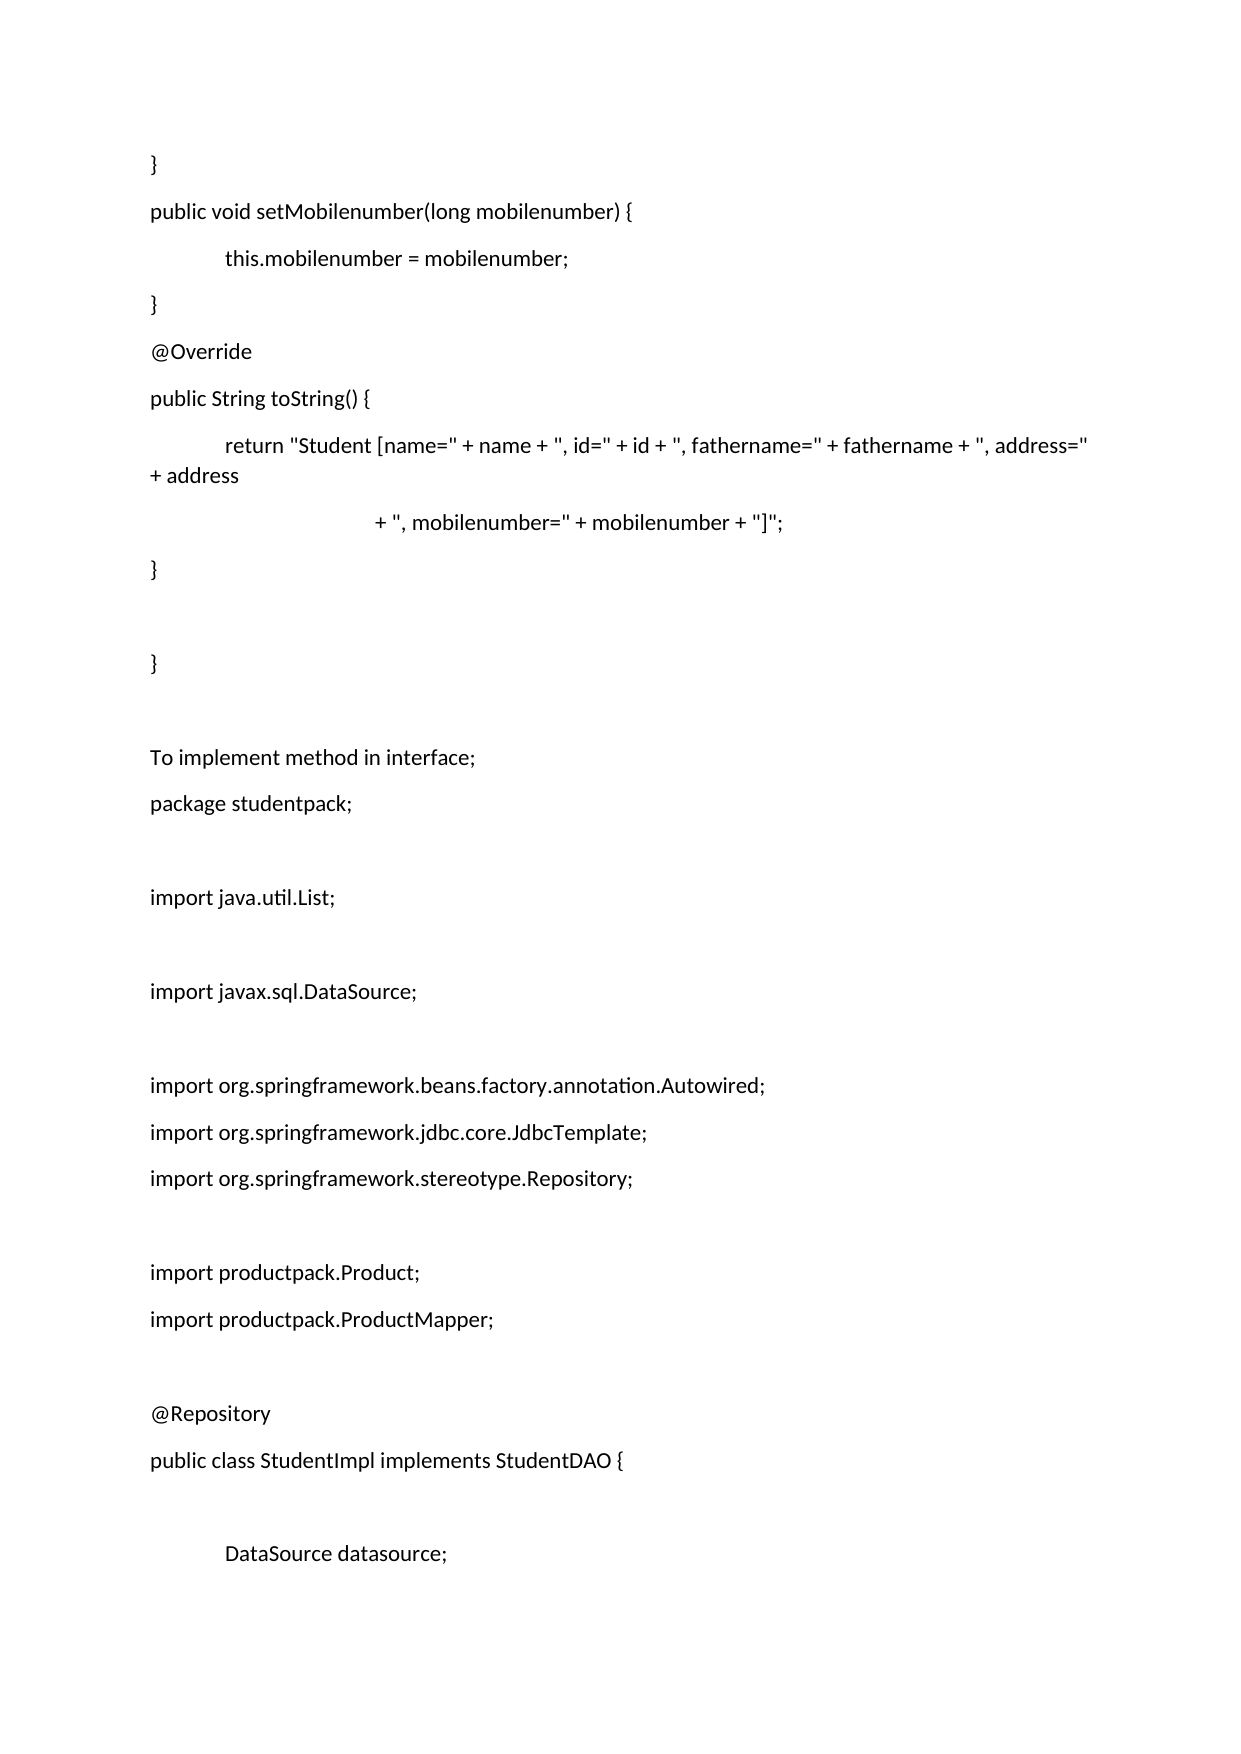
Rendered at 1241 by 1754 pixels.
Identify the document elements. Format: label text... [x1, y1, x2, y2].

text public class StudentImpl implements StudentDAO { [150, 1446, 1090, 1474]
text } [150, 555, 1090, 583]
text } [150, 150, 1090, 178]
text DataSource datasource; [150, 1539, 1090, 1568]
text } [150, 649, 1090, 677]
text } [150, 291, 1090, 319]
text To implement method in interface; [150, 743, 1090, 771]
text package studentpack; [150, 789, 1090, 818]
text + ", mobilenumber=" + mobilenumber + "]"; [150, 508, 1090, 536]
text @Repository [150, 1399, 1090, 1427]
text @Override [150, 337, 1090, 366]
text import productpack.Product; [150, 1258, 1090, 1286]
text return "Student [name=" + name + ", id=" + id + ", fathername=" + fathername + ", address=" + address [150, 431, 1090, 489]
text public void setMobilenumber(long mobilenumber) { [150, 197, 1090, 225]
text this.mobilenumber = mobilenumber; [150, 244, 1090, 272]
text import javax.sql.DataSource; [150, 977, 1090, 1005]
text import java.util.List; [150, 883, 1090, 911]
text import org.springframework.jdbc.core.JdbcTemplate; [150, 1118, 1090, 1146]
text public String toString() { [150, 384, 1090, 412]
text import org.springframework.stereotype.Repository; [150, 1164, 1090, 1193]
text import productpack.ProductMapper; [150, 1305, 1090, 1333]
text import org.springframework.beans.factory.annotation.Autowired; [150, 1071, 1090, 1099]
